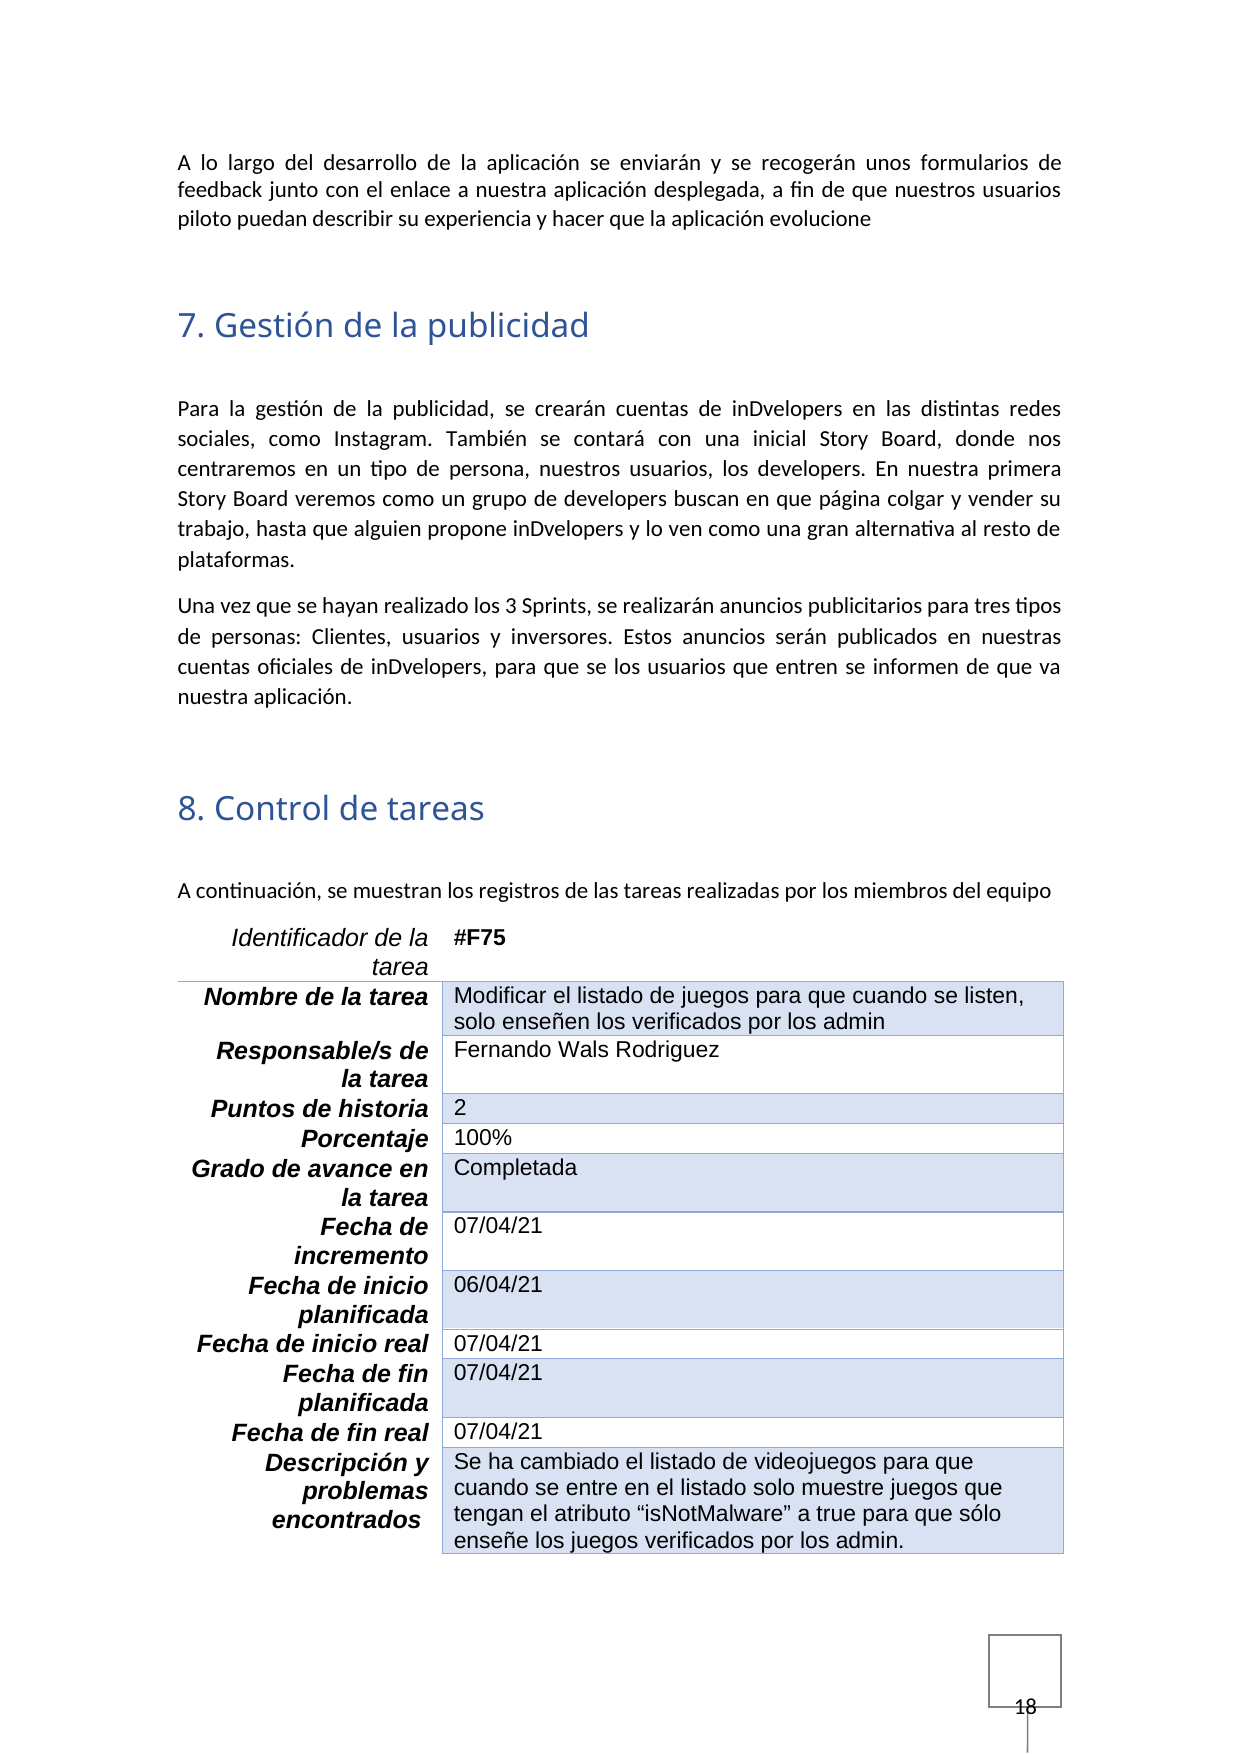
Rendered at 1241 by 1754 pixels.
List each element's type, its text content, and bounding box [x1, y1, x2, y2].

table_cell Fecha de fin real [178, 1417, 442, 1447]
table_cell Fecha de inicio real [178, 1329, 442, 1358]
table_cell Grado de avance en la tarea [178, 1153, 442, 1211]
table_cell Nombre de la tarea [178, 982, 442, 1035]
table_header Identificador de la tarea [178, 924, 442, 981]
text A lo largo del desarrollo de la aplicación se enviarán y se recogerán unos formularios de feedback junto con el enlace a nuestra aplicación desplegada, a fin de que nuestros usuarios piloto puedan describir su experiencia y hacer que la aplicación evolucione [177, 148, 1063, 232]
table_cell Fecha de incremento [178, 1211, 442, 1270]
subtitle 8. Control de tareas [177, 784, 1063, 830]
table_cell 2 [443, 1094, 1063, 1123]
table_cell Porcentaje [178, 1123, 442, 1153]
text Para la gestión de la publicidad, se crearán cuentas de inDvelopers en las distintas redes sociales, como Instagram. También se contará con una inicial Story Board, donde nos centraremos en un tipo de persona, nuestros usuarios, los developers. En nuestra primera Story Board veremos como un grupo de developers buscan en que página colgar y vender su trabajo, hasta que alguien propone inDvelopers y lo ven como una gran alternativa al resto de plataformas. [177, 394, 1063, 573]
table_cell Responsable/s de la tarea [178, 1035, 442, 1093]
table_cell Fernando Wals Rodriguez [443, 1036, 1063, 1093]
text A continuación, se muestran los registros de las tareas realizadas por los miembros del equipo [177, 877, 1063, 904]
table_cell 07/04/21 [443, 1213, 1063, 1270]
table_cell Se ha cambiado el listado de videojuegos para que cuando se entre en el listado solo muestre juegos que tengan el atributo “isNotMalware” a true para que sólo enseñe los juegos verificados por los admin. [443, 1448, 1063, 1553]
table_cell Modificar el listado de juegos para que cuando se listen, solo enseñen los verificados por los admin [443, 982, 1063, 1035]
table_cell Descripción y problemas encontrados [178, 1447, 442, 1553]
text Una vez que se hayan realizado los 3 Sprints, se realizarán anuncios publicitarios para tres tipos de personas: Clientes, usuarios y inversores. Estos anuncios serán publicados en nuestras cuentas oficiales de inDvelopers, para que se los usuarios que entren se informen de que va nuestra aplicación. [177, 592, 1063, 710]
table_cell 100% [443, 1124, 1063, 1153]
table_cell Fecha de fin planificada [178, 1358, 442, 1417]
table_cell 06/04/21 [443, 1271, 1063, 1328]
table_cell Completada [443, 1154, 1063, 1211]
table_cell 07/04/21 [443, 1359, 1063, 1417]
table_cell 07/04/21 [443, 1330, 1063, 1358]
table_cell Fecha de inicio planificada [178, 1270, 442, 1328]
table_header #F75 [442, 924, 1064, 981]
subtitle 7. Gestión de la publicidad [177, 301, 1063, 347]
table_cell Puntos de historia [178, 1093, 442, 1123]
table_cell 07/04/21 [443, 1418, 1063, 1447]
